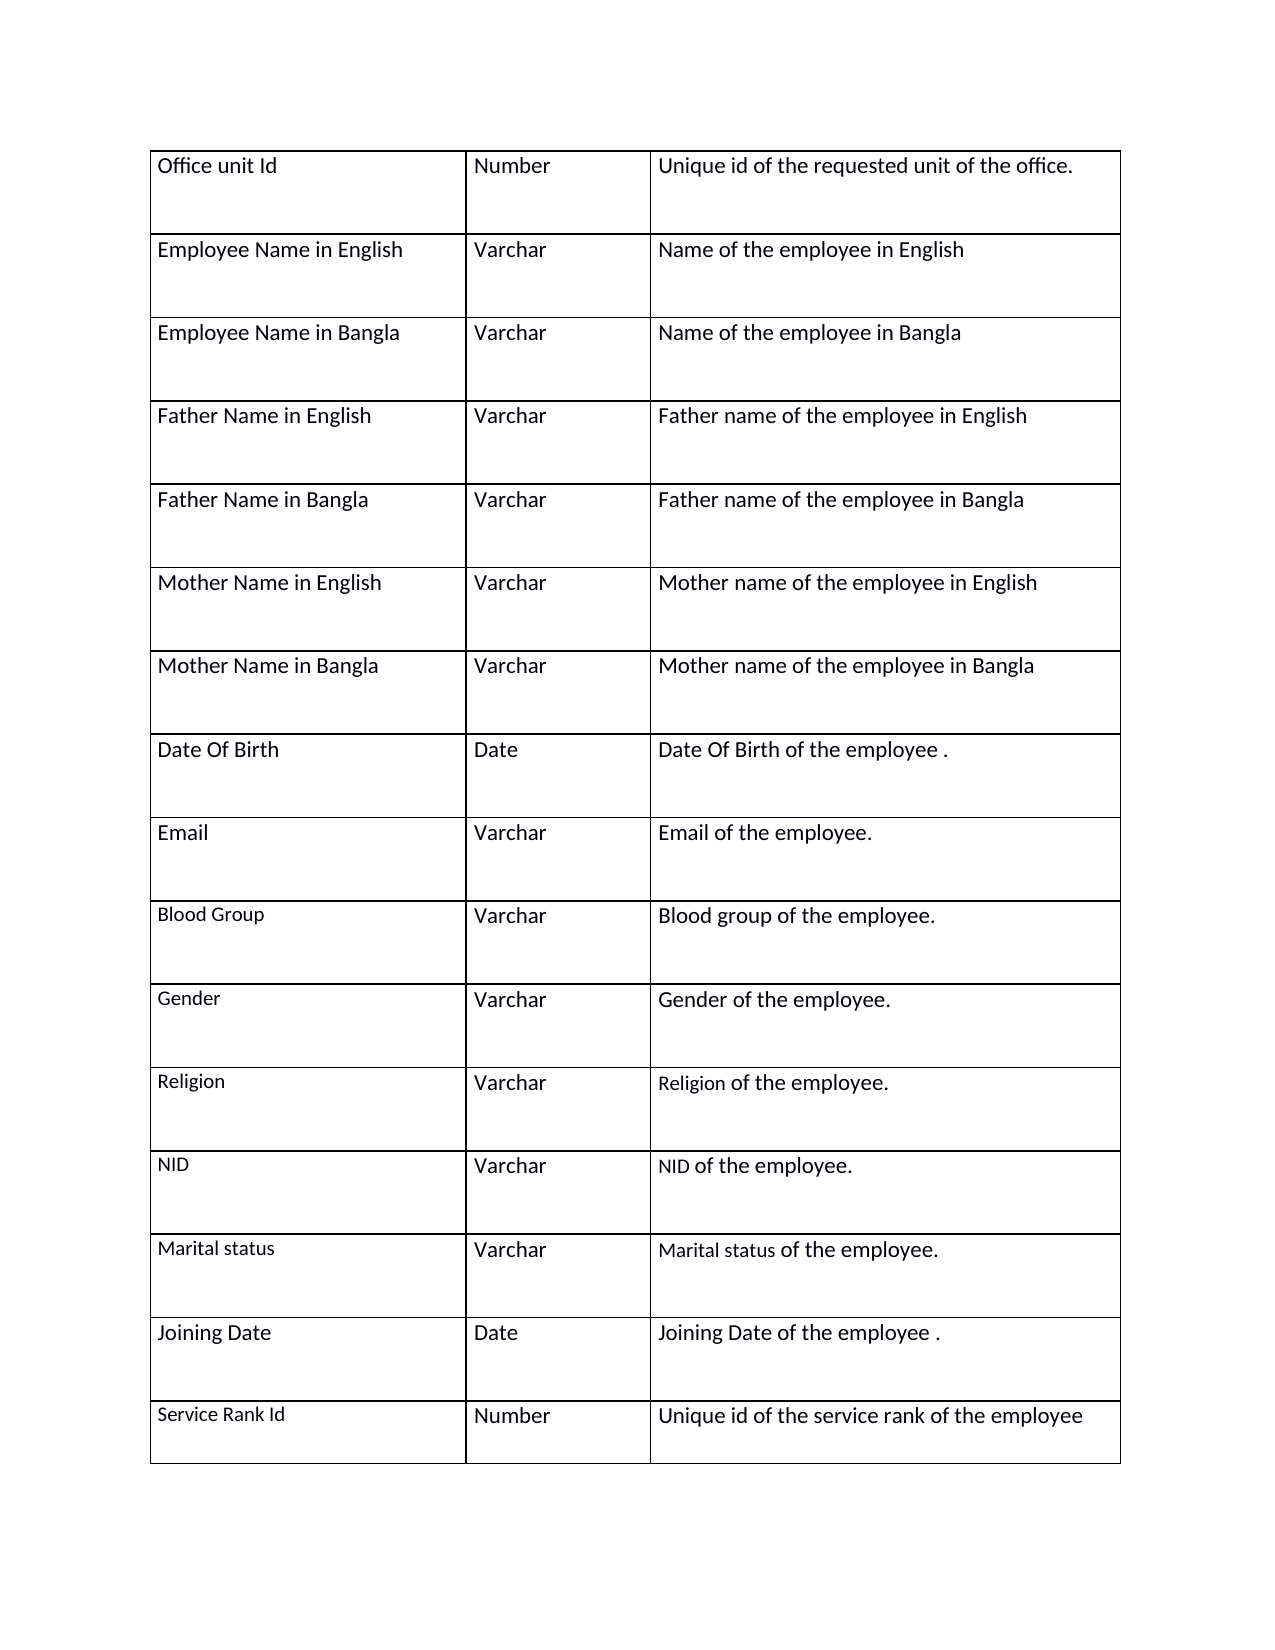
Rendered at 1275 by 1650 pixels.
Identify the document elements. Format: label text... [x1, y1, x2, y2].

table_cell Number [467, 152, 650, 233]
table_cell Blood group of the employee. [651, 902, 1120, 983]
table_cell Varchar [467, 818, 650, 900]
table_cell Number [467, 1402, 650, 1463]
table_cell Joining Date of the employee . [651, 1318, 1120, 1400]
table_cell Joining Date [151, 1318, 465, 1400]
table_cell Mother Name in Bangla [151, 652, 465, 733]
table_cell Varchar [467, 1152, 650, 1233]
table_cell Varchar [467, 318, 650, 400]
table_cell Unique id of the service rank of the employee [651, 1402, 1120, 1463]
table_cell Religion of the employee. [651, 1068, 1120, 1150]
table_cell Varchar [467, 652, 650, 733]
table_cell Marital status of the employee. [651, 1235, 1120, 1317]
table_cell Employee Name in English [151, 235, 465, 317]
table_cell Varchar [467, 985, 650, 1067]
table_cell Date [467, 735, 650, 817]
table_cell Name of the employee in Bangla [651, 318, 1120, 400]
table_cell Service Rank Id [151, 1402, 465, 1463]
table_cell Date Of Birth [151, 735, 465, 817]
table_cell Varchar [467, 1068, 650, 1150]
table_cell Varchar [467, 402, 650, 483]
table_cell Gender [151, 985, 465, 1067]
table_cell Varchar [467, 568, 650, 650]
table_cell Mother name of the employee in English [651, 568, 1120, 650]
table_cell Unique id of the requested unit of the office. [651, 152, 1120, 233]
table_cell NID [151, 1152, 465, 1233]
table_cell Marital status [151, 1235, 465, 1317]
table_cell Email [151, 818, 465, 900]
table_cell Email of the employee. [651, 818, 1120, 900]
table_cell Father name of the employee in Bangla [651, 485, 1120, 567]
table_cell Date Of Birth of the employee . [651, 735, 1120, 817]
table_cell Mother Name in English [151, 568, 465, 650]
table_cell Father Name in Bangla [151, 485, 465, 567]
table_cell Father name of the employee in English [651, 402, 1120, 483]
table_cell Varchar [467, 235, 650, 317]
table_cell Varchar [467, 902, 650, 983]
table_cell Father Name in English [151, 402, 465, 483]
table_cell Employee Name in Bangla [151, 318, 465, 400]
table_cell Date [467, 1318, 650, 1400]
table_cell Varchar [467, 1235, 650, 1317]
table_cell Varchar [467, 485, 650, 567]
table_cell NID of the employee. [651, 1152, 1120, 1233]
table_cell Religion [151, 1068, 465, 1150]
table_cell Blood Group [151, 902, 465, 983]
table_cell Office unit Id [151, 152, 465, 233]
table_cell Name of the employee in English [651, 235, 1120, 317]
table_cell Gender of the employee. [651, 985, 1120, 1067]
table_cell Mother name of the employee in Bangla [651, 652, 1120, 733]
